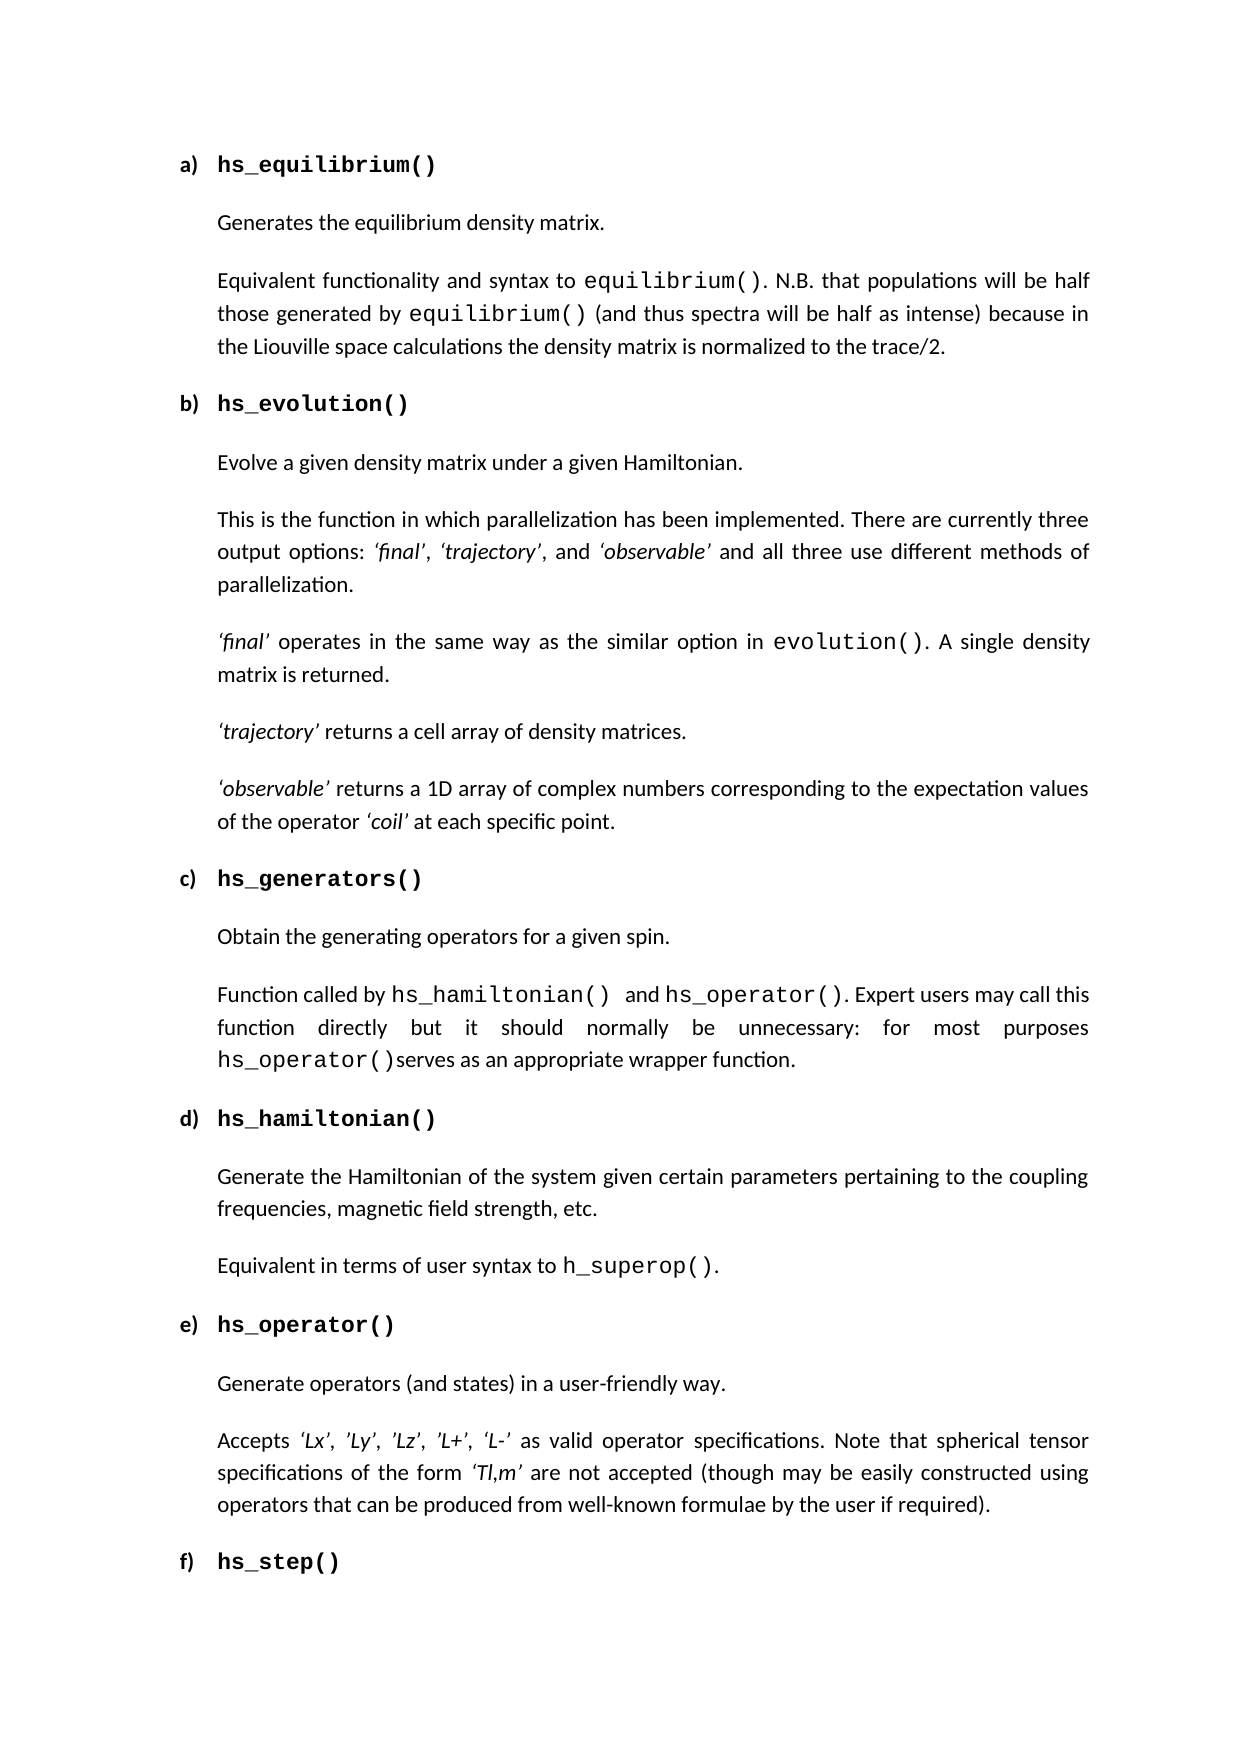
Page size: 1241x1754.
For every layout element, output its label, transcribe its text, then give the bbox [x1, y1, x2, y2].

list Obtain the generating operators for a given spin. [217, 922, 1090, 951]
list This is the function in which parallelization has been implemented. There are currently three output options: ‘final’, ‘trajectory’, and ‘observable’ and all three use different methods of parallelization. [217, 505, 1090, 598]
list Generates the equilibrium density matrix. [217, 208, 1090, 237]
list Equivalent functionality and syntax to equilibrium(). N.B. that populations will be half those generated by equilibrium() (and thus spectra will be half as intense) because in the Liouville space calculations the density matrix is normalized to the trace/2. [217, 266, 1090, 360]
list Generate the Hamiltonian of the system given certain parameters pertaining to the coupling frequencies, magnetic field strength, etc. [217, 1162, 1090, 1222]
list Function called by hs_hamiltonian() and hs_operator(). Expert users may call this function directly but it should normally be unnecessary: for most purposes hs_operator()serves as an appropriate wrapper function. [217, 980, 1090, 1074]
list Evolve a given density matrix under a given Hamiltonian. [217, 448, 1090, 476]
list hs_equilibrium() [179, 150, 1090, 179]
list hs_operator() [179, 1310, 1090, 1339]
list Accepts ‘Lx’, ’Ly’, ’Lz’, ’L+’, ‘L-’ as valid operator specifications. Note that spherical tensor specifications of the form ‘Tl,m’ are not accepted (though may be easily constructed using operators that can be produced from well-known formulae by the user if required). [217, 1426, 1090, 1518]
list ‘final’ operates in the same way as the similar option in evolution(). A single density matrix is returned. [217, 627, 1090, 688]
list ‘observable’ returns a 1D array of complex numbers corresponding to the expectation values of the operator ‘coil’ at each specific point. [217, 774, 1090, 835]
list hs_evolution() [179, 389, 1090, 419]
list hs_generators() [179, 864, 1090, 893]
list Generate operators (and states) in a user-friendly way. [217, 1369, 1090, 1397]
list ‘trajectory’ returns a cell array of density matrices. [217, 717, 1090, 745]
list Equivalent in terms of user syntax to h_superop(). [217, 1252, 1090, 1281]
list hs_step() [179, 1547, 1090, 1577]
list hs_hamiltonian() [179, 1104, 1090, 1133]
